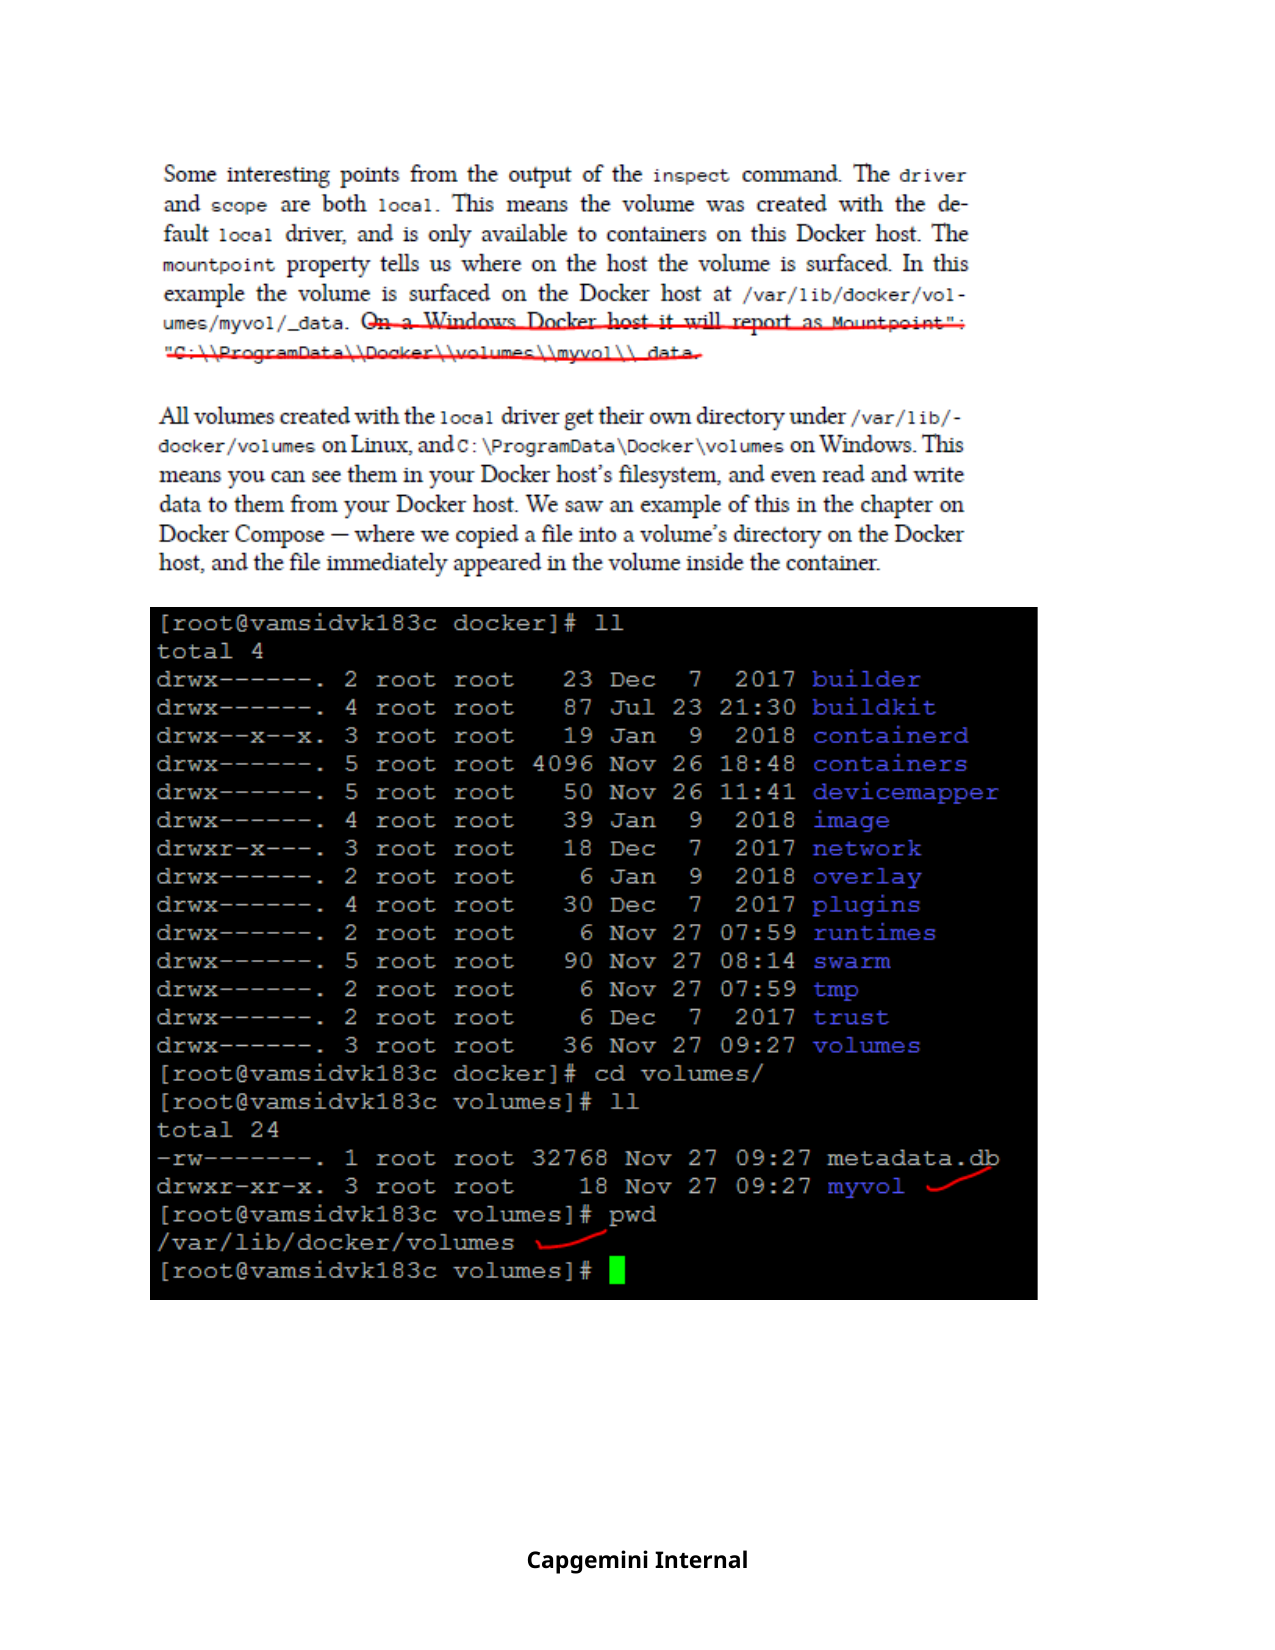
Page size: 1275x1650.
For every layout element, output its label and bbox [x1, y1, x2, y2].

picture [150, 400, 982, 583]
picture [150, 607, 1038, 1300]
picture [150, 150, 988, 375]
